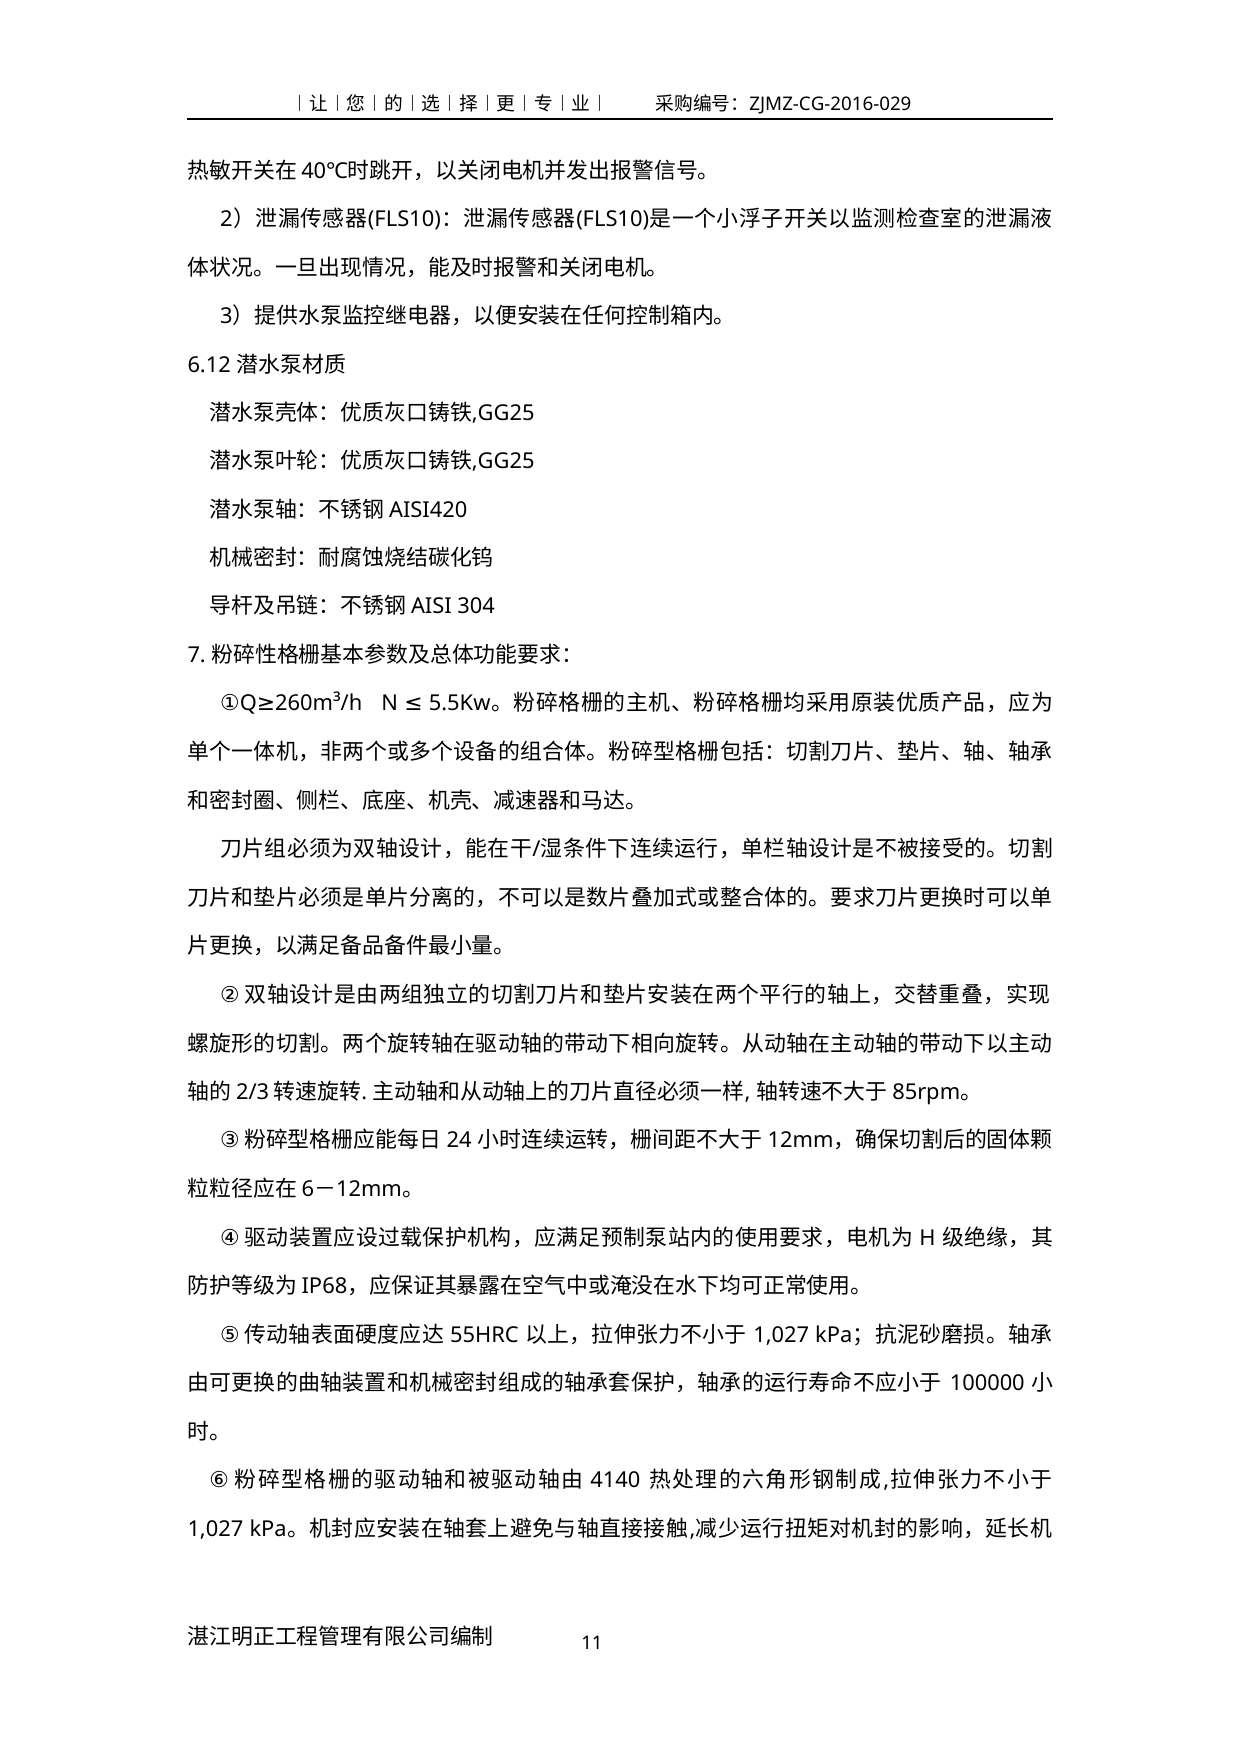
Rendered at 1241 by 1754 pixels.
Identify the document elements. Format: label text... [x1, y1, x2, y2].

text ①Q≥260m³/h N ≤ 5.5Kw。粉碎格栅的主机、粉碎格栅均采用原装优质产品，应为单个一体机，非两个或多个设备的组合体。粉碎型格栅包括：切割刀片、垫片、轴、轴承和密封圈、侧栏、底座、机壳、减速器和马达。 [187, 685, 1053, 815]
text 3）提供水泵监控继电器，以便安装在任何控制箱内。 [187, 298, 1053, 331]
text 导杆及吊链：不锈钢 AISI 304 [187, 588, 1053, 621]
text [187, 1462, 1053, 1543]
text ②双轴设计是由两组独立的切割刀片和垫片安装在两个平行的轴上，交替重叠，实现螺旋形的切割。两个旋转轴在驱动轴的带动下相向旋转。从动轴在主动轴的带动下以主动轴的 2/3转速旋转. 主动轴和从动轴上的刀片直径必须一样, 轴转速不大于 85rpm。 [187, 976, 1053, 1106]
text 机械密封：耐腐蚀烧结碳化钨 [187, 540, 1053, 572]
text 潜水泵叶轮：优质灰口铸铁,GG25 [187, 443, 1053, 476]
text 2）泄漏传感器(FLS10)：泄漏传感器(FLS10)是一个小浮子开关以监测检查室的泄漏液体状况。一旦出现情况，能及时报警和关闭电机。 [187, 201, 1053, 282]
text 6.12 潜水泵材质 [187, 346, 1053, 379]
text 刀片组必须为双轴设计，能在干/湿条件下连续运行，单栏轴设计是不被接受的。切割刀片和垫片必须是单片分离的，不可以是数片叠加式或整合体的。要求刀片更换时可以单片更换，以满足备品备件最小量。 [187, 831, 1053, 961]
text ④驱动装置应设过载保护机构，应满足预制泵站内的使用要求，电机为 H 级绝缘，其防护等级为 IP68，应保证其暴露在空气中或淹没在水下均可正常使用。 [187, 1219, 1053, 1301]
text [187, 153, 1053, 185]
text ③粉碎型格栅应能每日 24 小时连续运转，栅间距不大于 12mm，确保切割后的固体颗粒粒径应在 6－12mm。 [187, 1122, 1053, 1203]
text 潜水泵轴：不锈钢 AISI420 [187, 491, 1053, 524]
text 7. 粉碎性格栅基本参数及总体功能要求： [187, 636, 1053, 669]
text 潜水泵壳体：优质灰口铸铁,GG25 [187, 395, 1053, 427]
text ⑤传动轴表面硬度应达 55HRC 以上，拉伸张力不小于 1,027 kPa；抗泥砂磨损。轴承由可更换的曲轴装置和机械密封组成的轴承套保护，轴承的运行寿命不应小于 100000 小时。 [187, 1316, 1053, 1446]
